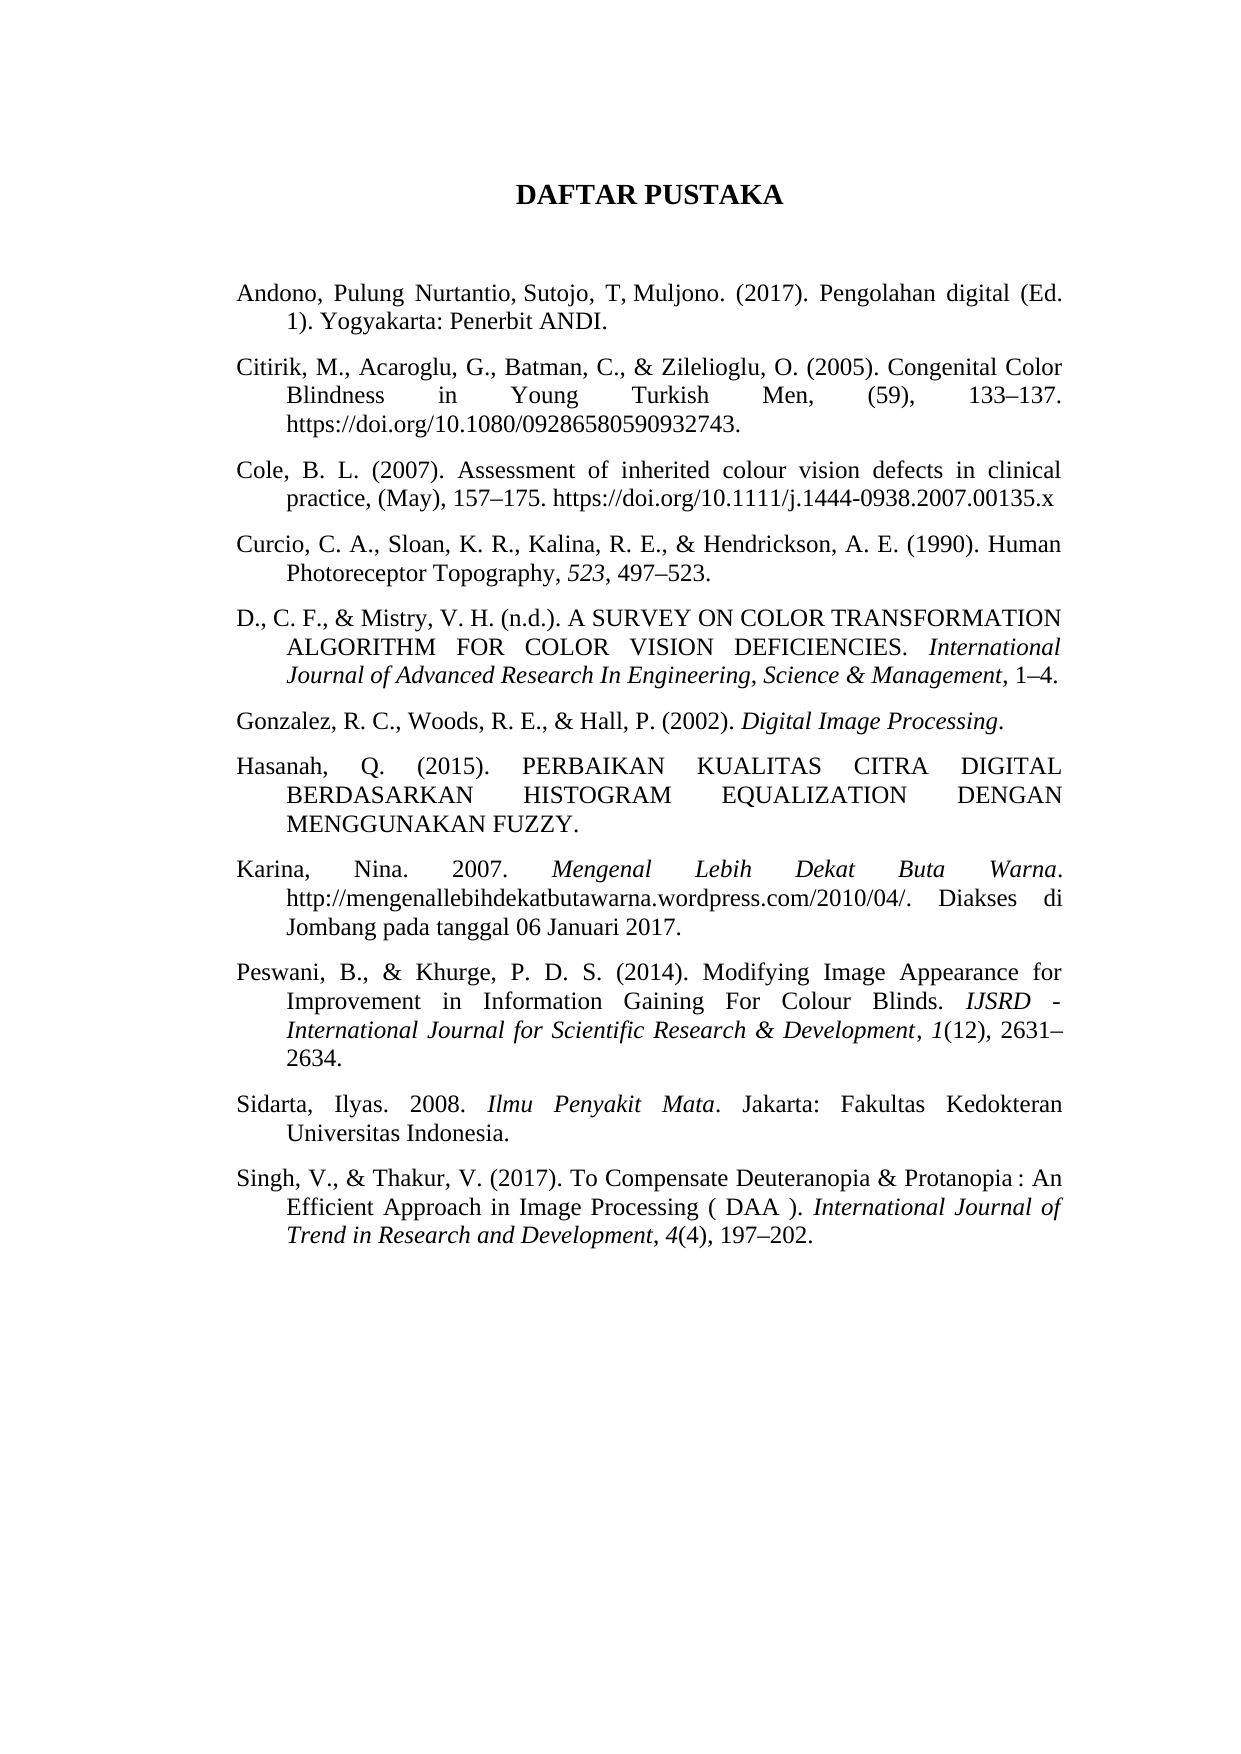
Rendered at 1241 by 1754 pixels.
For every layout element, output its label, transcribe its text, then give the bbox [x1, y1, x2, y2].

text Karina, Nina. 2007. Mengenal Lebih Dekat Buta Warna. http://mengenallebihdekatbutawarna.wordpress.com/2010/04/. Diakses di Jombang pada tanggal 06 Januari 2017. [236, 854, 1063, 941]
text Peswani, B., & Khurge, P. D. S. (2014). Modifying Image Appearance for Improvement in Information Gaining For Colour Blinds. IJSRD - International Journal for Scientific Research & Development, 1(12), 2631–2634. [236, 957, 1063, 1072]
text Citirik, M., Acaroglu, G., Batman, C., & Zilelioglu, O. (2005). Congenital Color Blindness in Young Turkish Men, (59), 133–137. https://doi.org/10.1080/09286580590932743. [236, 352, 1063, 438]
text Singh, V., & Thakur, V. (2017). To Compensate Deuteranopia & Protanopia : An Efficient Approach in Image Processing ( DAA ). International Journal of Trend in Research and Development, 4(4), 197–202. [236, 1163, 1063, 1249]
text Gonzalez, R. C., Woods, R. E., & Hall, P. (2002). Digital Image Processing. [236, 706, 1063, 735]
text Sidarta, Ilyas. 2008. Ilmu Penyakit Mata. Jakarta: Fakultas Kedokteran Universitas Indonesia. [236, 1089, 1063, 1146]
text Curcio, C. A., Sloan, K. R., Kalina, R. E., & Hendrickson, A. E. (1990). Human Photoreceptor Topography, 523, 497–523. [236, 529, 1063, 586]
text DAFTAR PUSTAKA [236, 177, 1063, 211]
text D., C. F., & Mistry, V. H. (n.d.). A SURVEY ON COLOR TRANSFORMATION ALGORITHM FOR COLOR VISION DEFICIENCIES. International Journal of Advanced Research In Engineering, Science & Management, 1–4. [236, 603, 1063, 689]
text Hasanah, Q. (2015). PERBAIKAN KUALITAS CITRA DIGITAL BERDASARKAN HISTOGRAM EQUALIZATION DENGAN MENGGUNAKAN FUZZY. [236, 751, 1063, 838]
text Cole, B. L. (2007). Assessment of inherited colour vision defects in clinical practice, (May), 157–175. https://doi.org/10.1111/j.1444-0938.2007.00135.x [236, 455, 1063, 512]
text Andono, Pulung Nurtantio, Sutojo, T, Muljono. (2017). Pengolahan digital (Ed. 1). Yogyakarta: Penerbit ANDI. [236, 278, 1063, 335]
